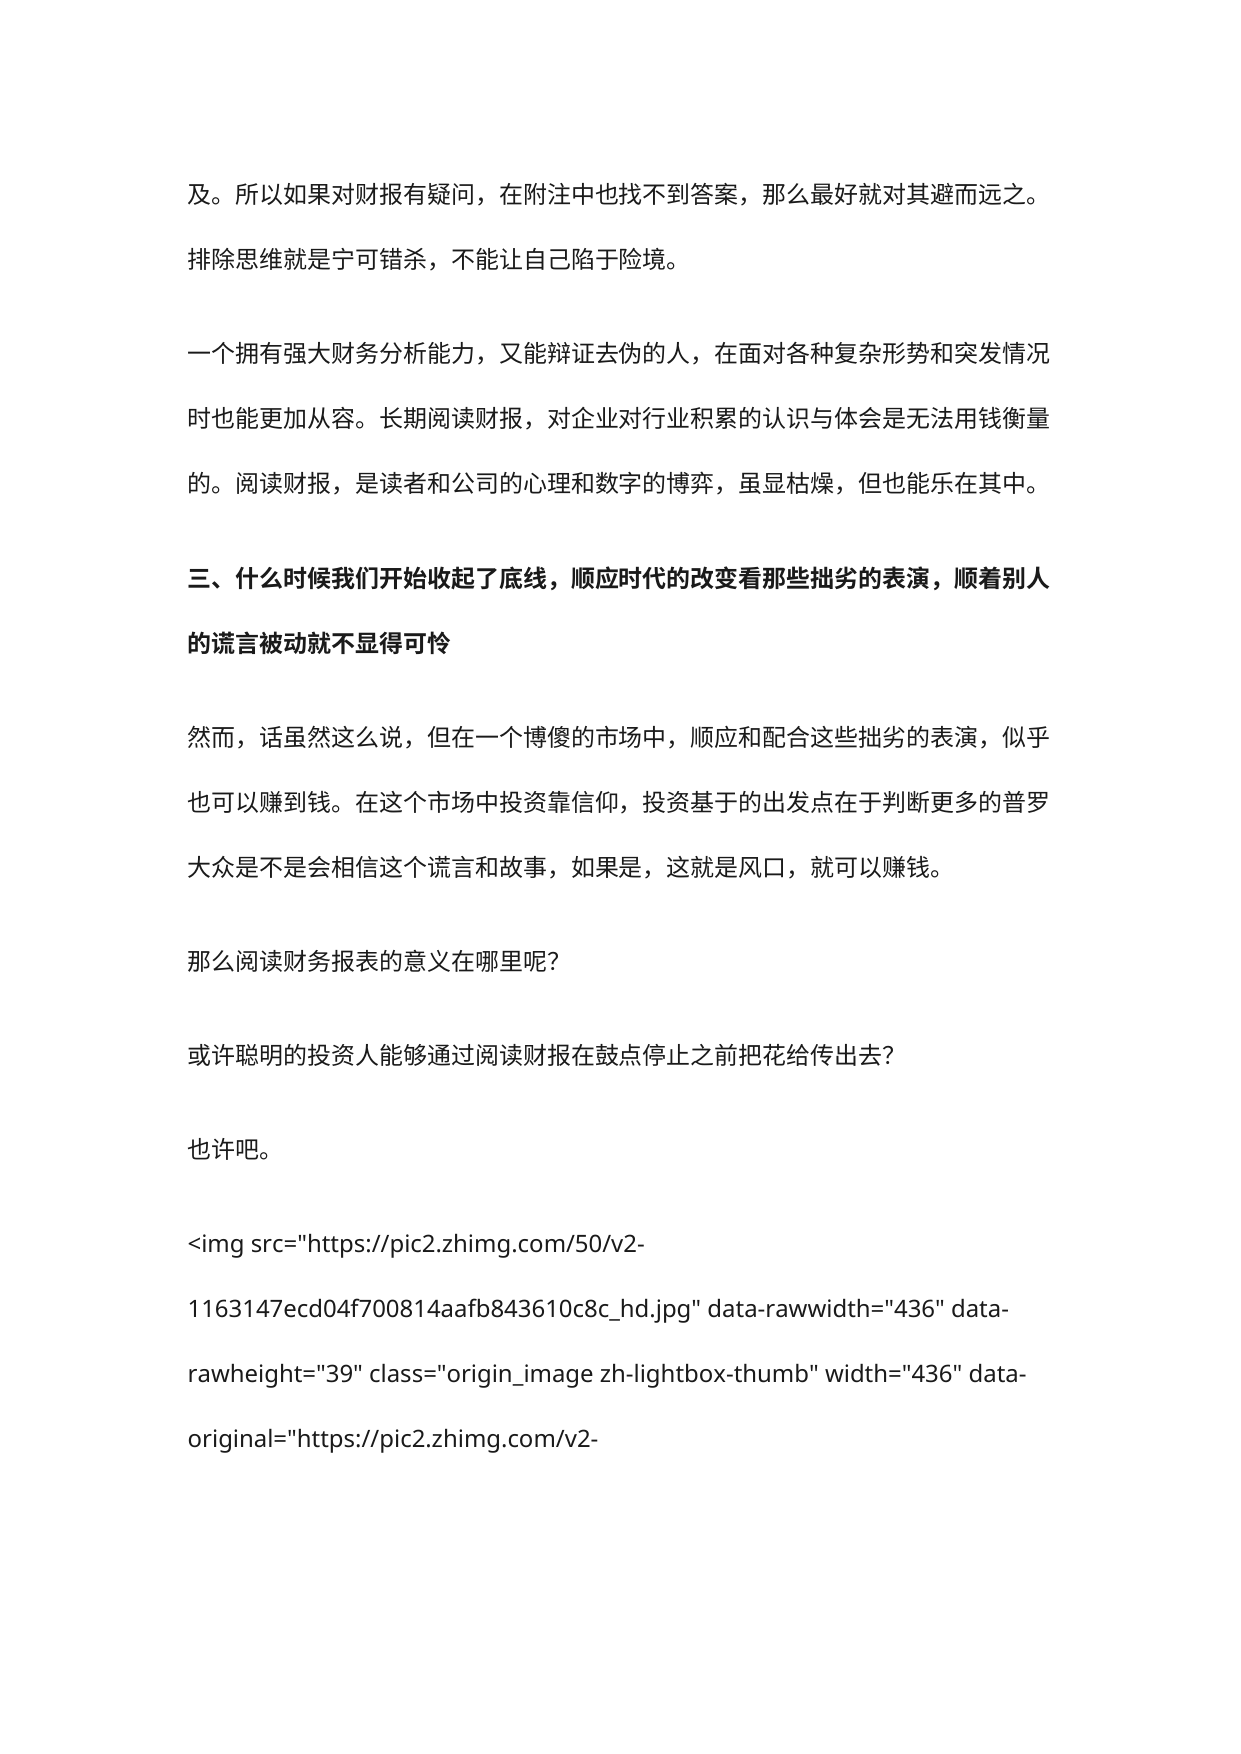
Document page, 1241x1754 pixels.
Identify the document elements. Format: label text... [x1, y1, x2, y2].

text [187, 1211, 1053, 1471]
text 也许吧。 [187, 1117, 1053, 1182]
text 那么阅读财务报表的意义在哪里呢？ [187, 929, 1053, 994]
text 或许聪明的投资人能够通过阅读财报在鼓点停止之前把花给传出去？ [187, 1023, 1053, 1088]
text 一个拥有强大财务分析能力，又能辩证去伪的人，在面对各种复杂形势和突发情况时也能更加从容。长期阅读财报，对企业对行业积累的认识与体会是无法用钱衡量的。阅读财报，是读者和公司的心理和数字的博弈，虽显枯燥，但也能乐在其中。 [187, 321, 1053, 516]
text 三、什么时候我们开始收起了底线，顺应时代的改变看那些拙劣的表演，顺着别人的谎言被动就不显得可怜 [187, 545, 1053, 675]
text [187, 162, 1053, 292]
text 然而，话虽然这么说，但在一个博傻的市场中，顺应和配合这些拙劣的表演，似乎也可以赚到钱。在这个市场中投资靠信仰，投资基于的出发点在于判断更多的普罗大众是不是会相信这个谎言和故事，如果是，这就是风口，就可以赚钱。 [187, 704, 1053, 899]
